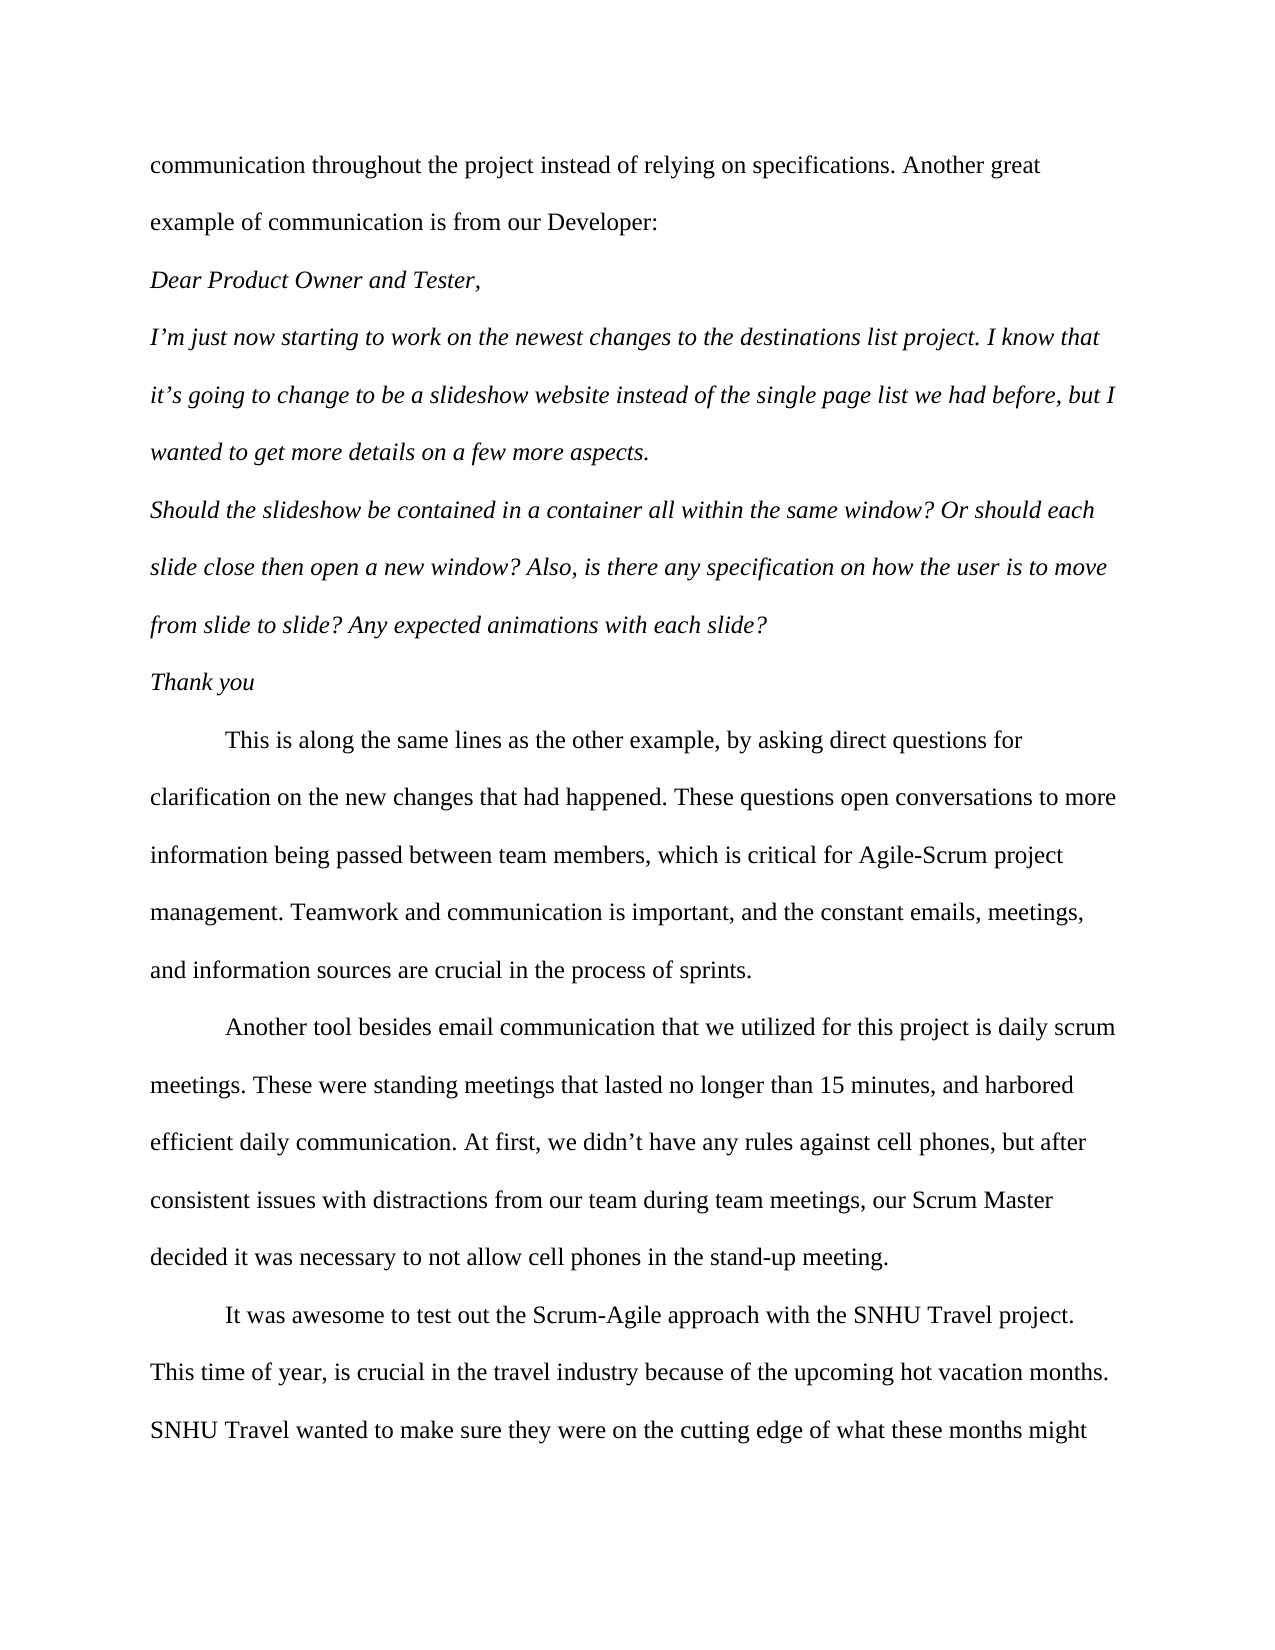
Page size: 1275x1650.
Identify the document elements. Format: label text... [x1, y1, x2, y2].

text Another tool besides email communication that we utilized for this project is daily scrum meetings. These were standing meetings that lasted no longer than 15 minutes, and harbored efficient daily communication. At first, we didn’t have any rules against cell phones, but after consistent issues with distractions from our team during team meetings, our Scrum Master decided it was necessary to not allow cell phones in the stand-up meeting. [150, 1012, 1125, 1271]
text Thank you [150, 667, 1125, 696]
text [150, 150, 1125, 294]
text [150, 1300, 1125, 1444]
text This is along the same lines as the other example, by asking direct questions for clarification on the new changes that had happened. These questions open conversations to more information being passed between team members, which is critical for Agile-Scrum project management. Teamwork and communication is important, and the constant emails, meetings, and information sources are crucial in the process of sprints. [150, 725, 1125, 984]
text I’m just now starting to work on the newest changes to the destinations list project. I know that it’s going to change to be a slideshow website instead of the single page list we had before, but I wanted to get more details on a few more aspects. [150, 322, 1125, 466]
text Should the slideshow be contained in a container all within the same window? Or should each slide close then open a new window? Also, is there any specification on how the user is to move from slide to slide? Any expected animations with each slide? [150, 495, 1125, 639]
